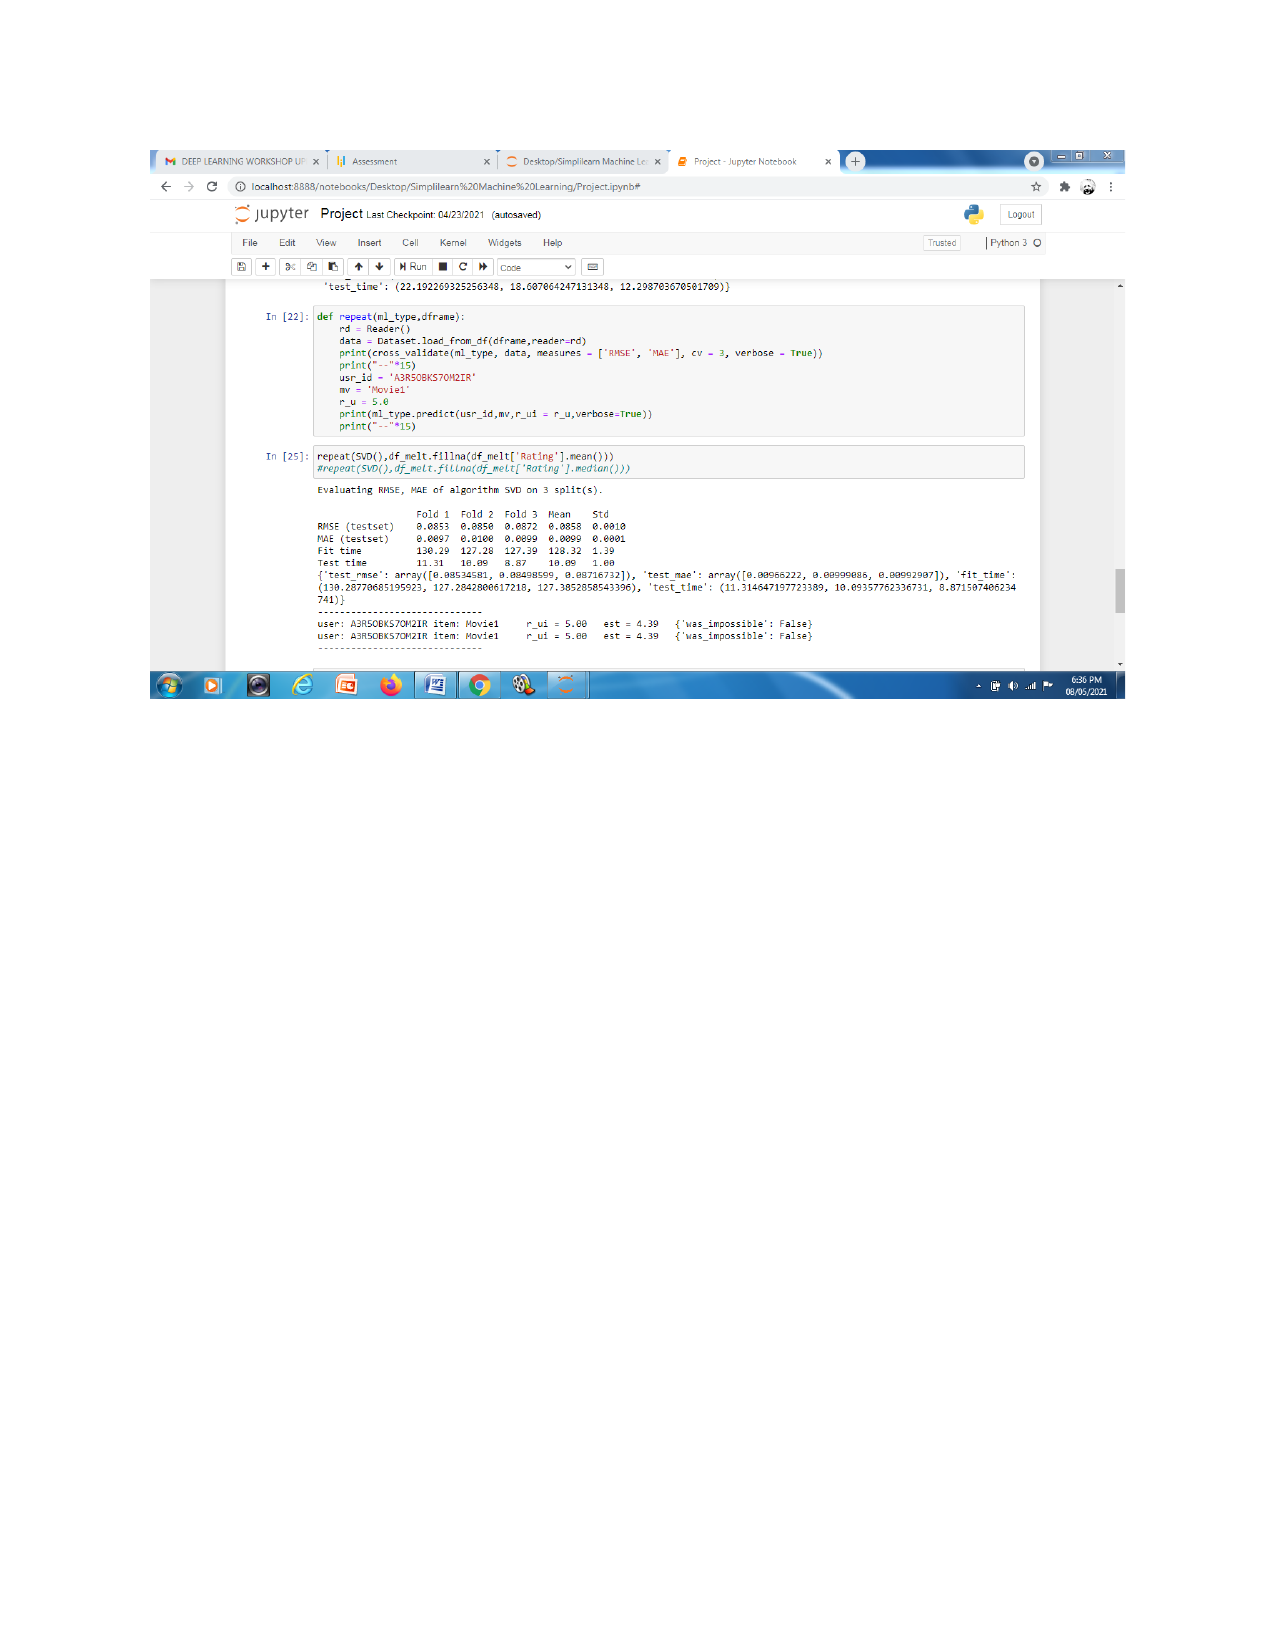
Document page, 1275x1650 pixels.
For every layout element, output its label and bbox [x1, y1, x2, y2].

picture [150, 150, 1125, 699]
